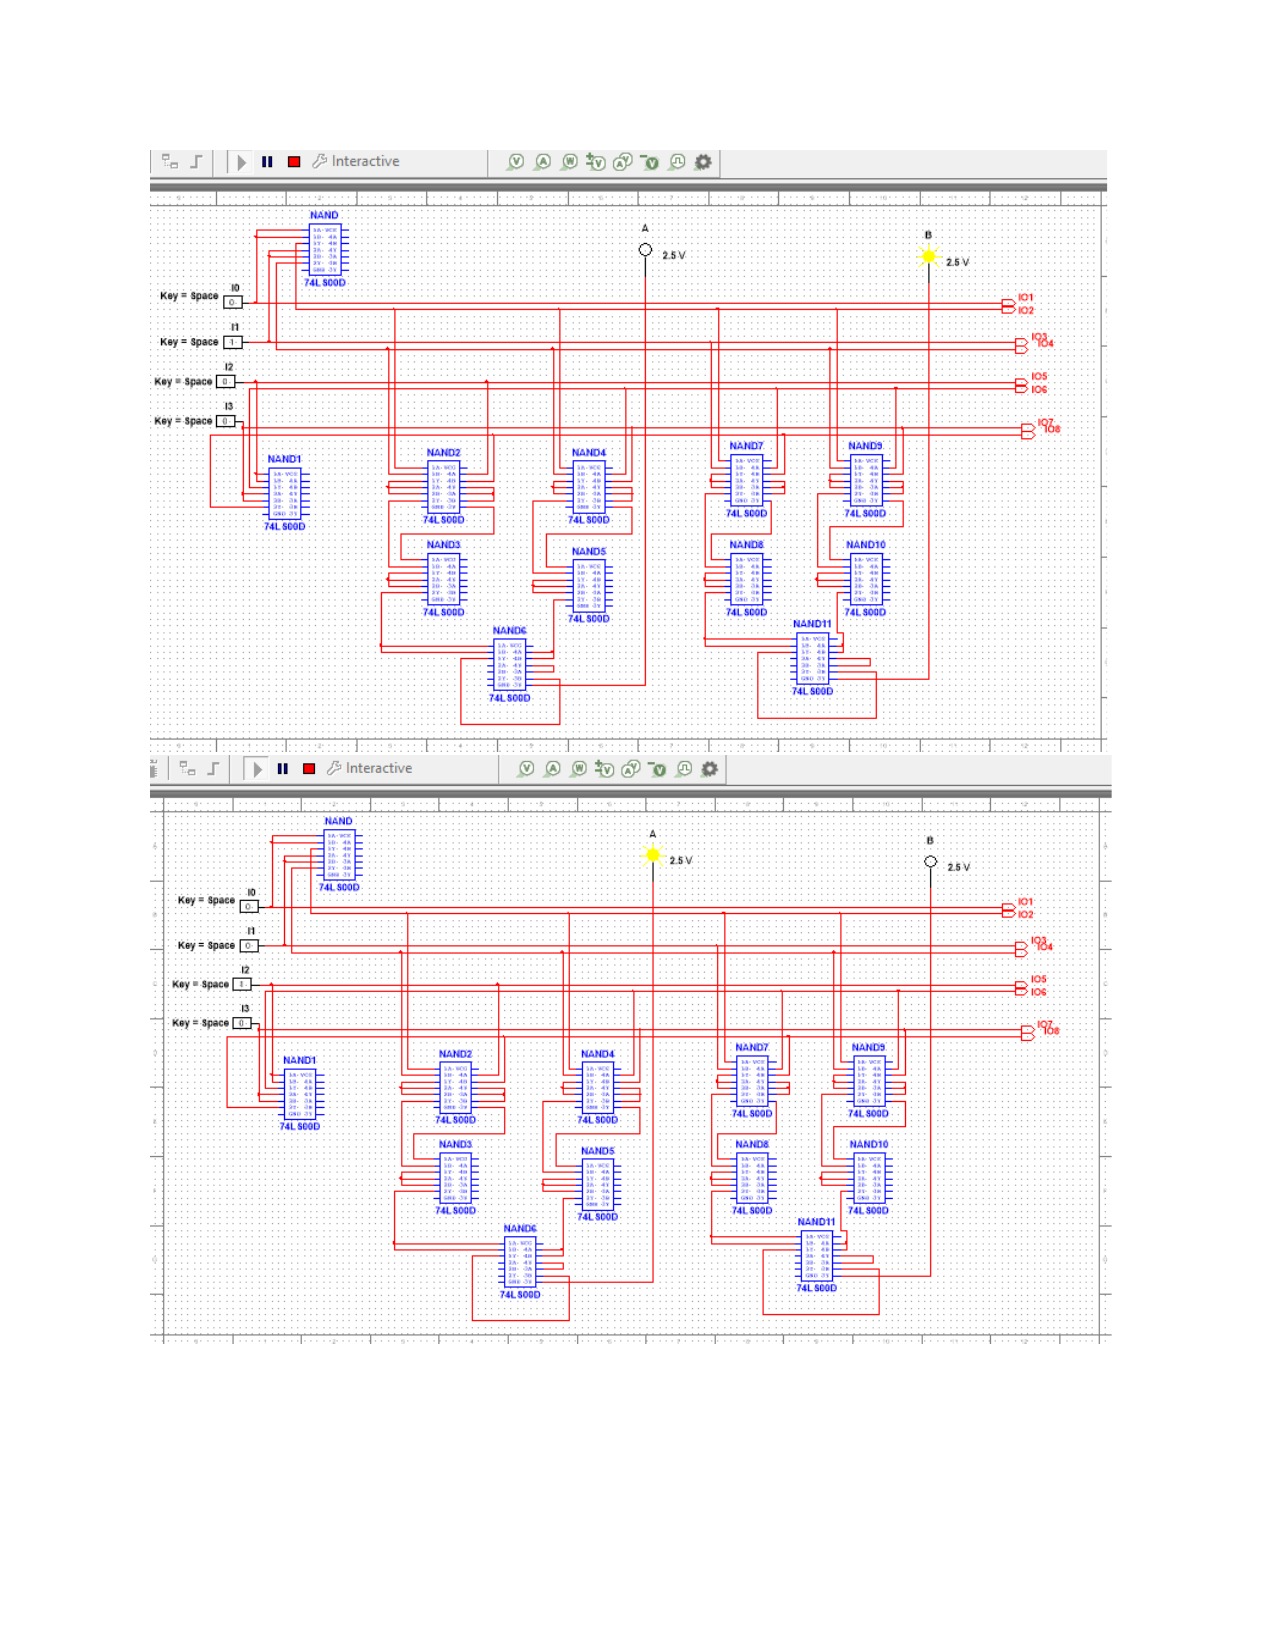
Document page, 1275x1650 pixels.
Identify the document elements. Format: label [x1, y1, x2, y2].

picture [150, 755, 1112, 1344]
picture [150, 150, 1108, 752]
